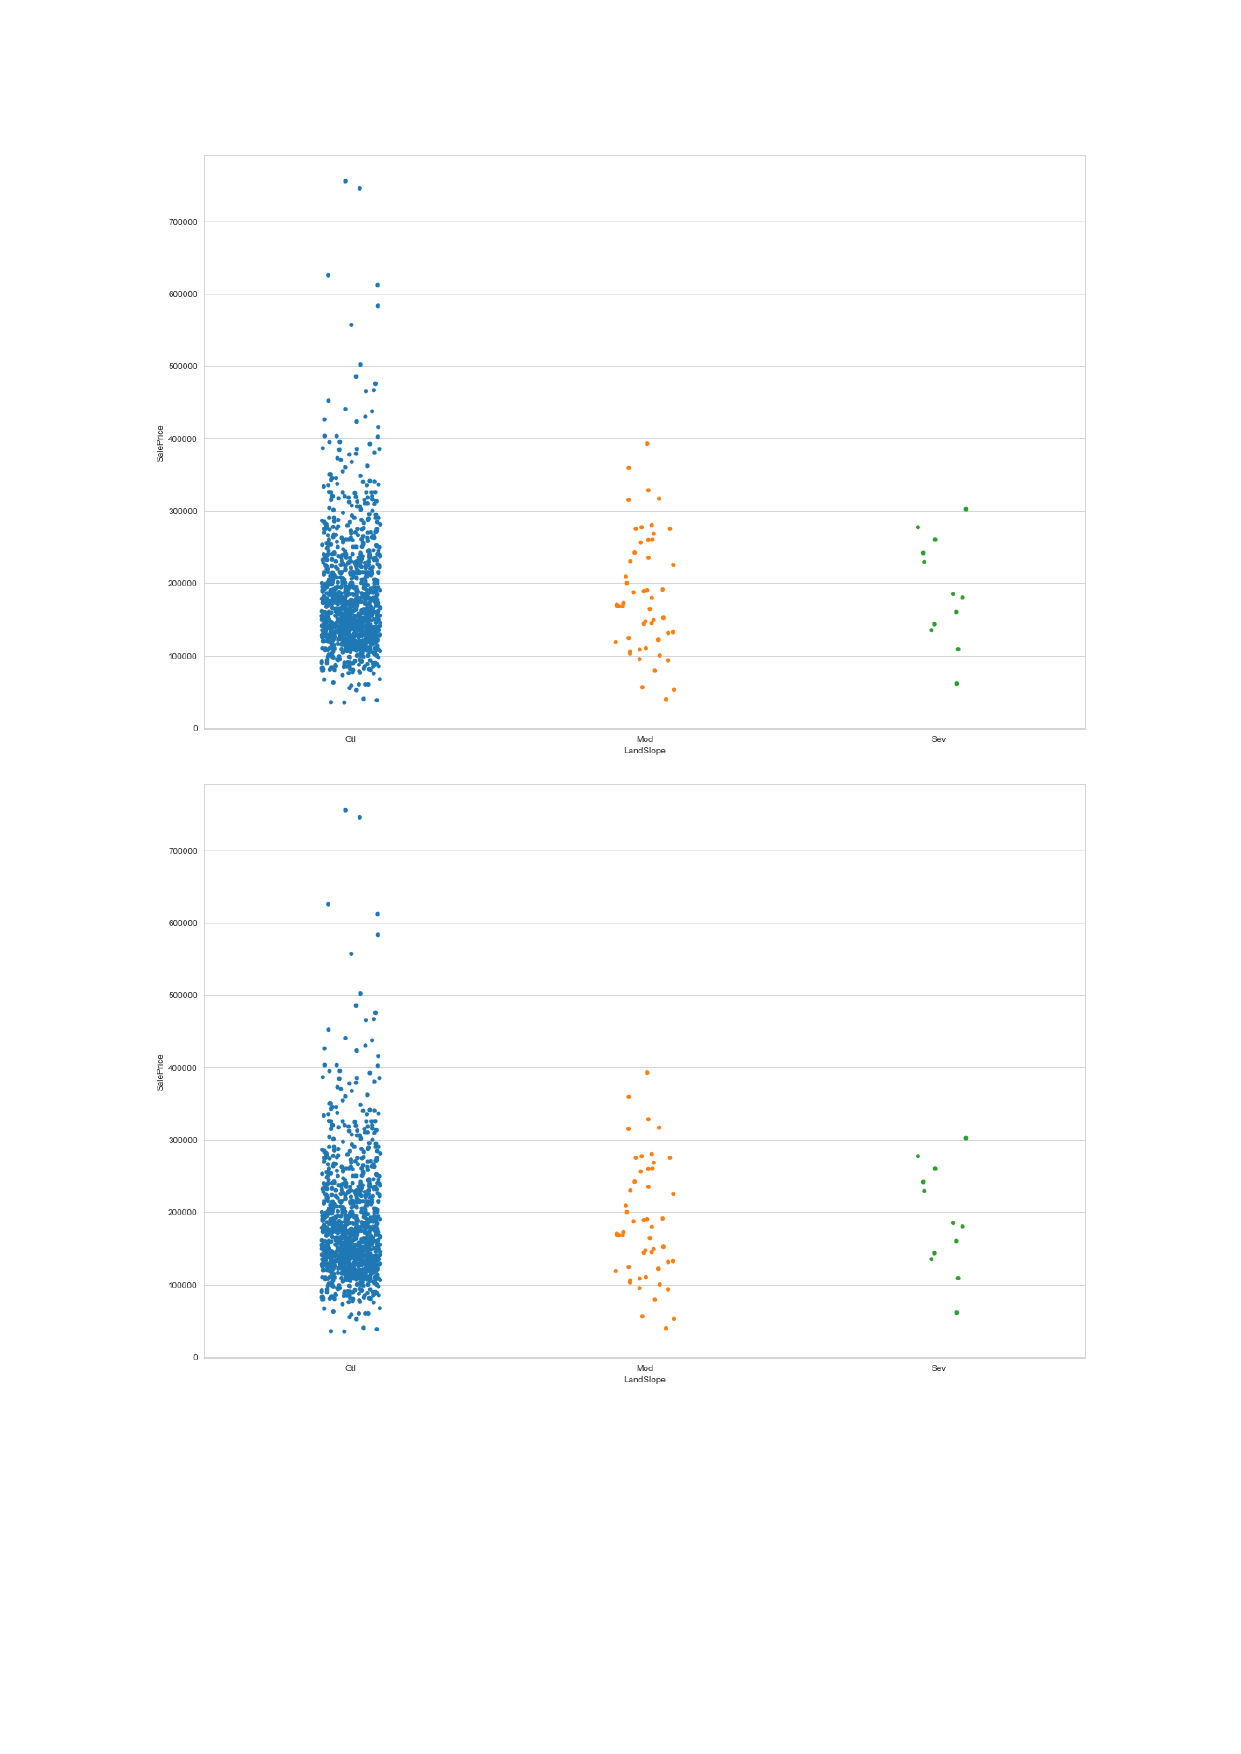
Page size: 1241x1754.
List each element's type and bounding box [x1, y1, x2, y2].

picture [150, 150, 1091, 760]
picture [150, 778, 1091, 1389]
